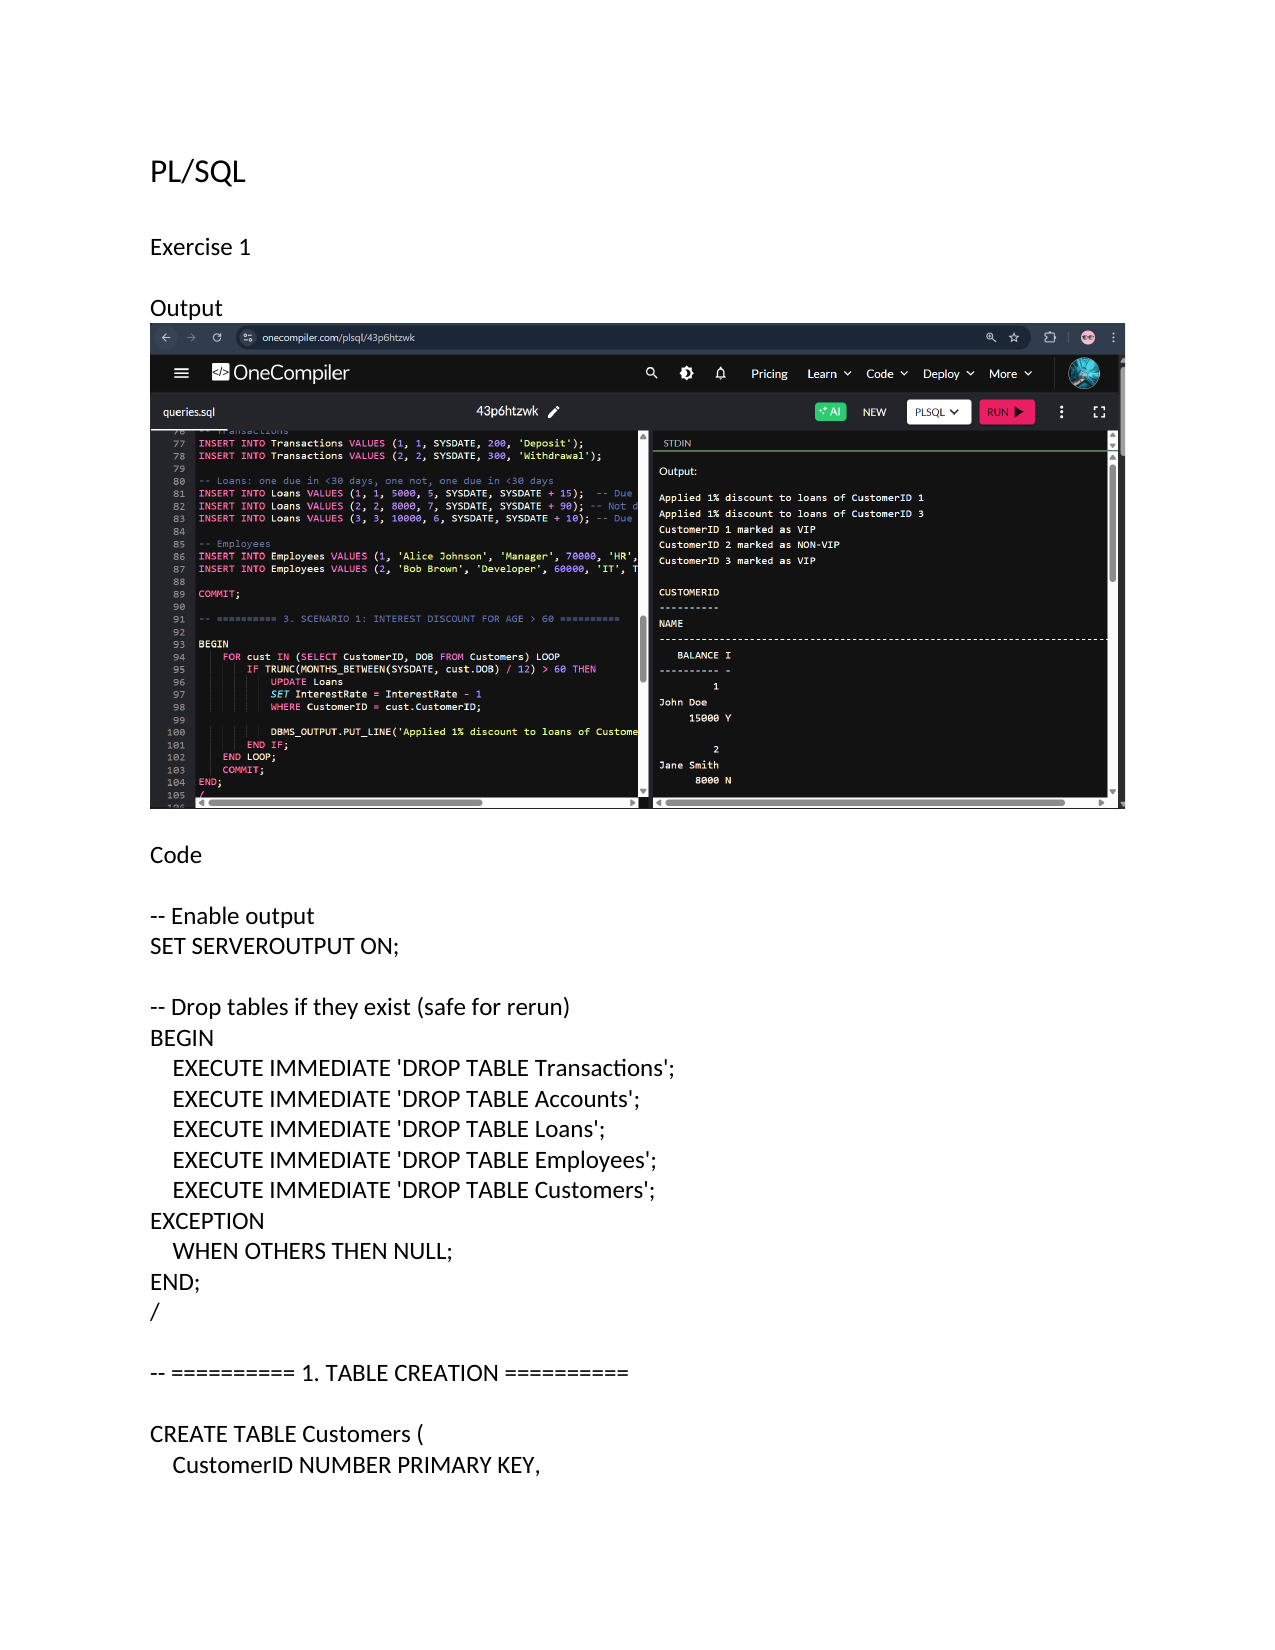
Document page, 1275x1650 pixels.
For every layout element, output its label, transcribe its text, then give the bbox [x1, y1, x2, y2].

text EXECUTE IMMEDIATE 'DROP TABLE Accounts'; [150, 1083, 1125, 1113]
text EXECUTE IMMEDIATE 'DROP TABLE Employees'; [150, 1144, 1125, 1174]
text END; [150, 1266, 1125, 1297]
text EXECUTE IMMEDIATE 'DROP TABLE Customers'; [150, 1174, 1125, 1205]
text / [150, 1297, 1125, 1327]
text SET SERVEROUTPUT ON; [150, 930, 1125, 961]
picture [150, 323, 1125, 809]
text PL/SQL Exercise 1 Output [150, 150, 1125, 323]
text BEGIN [150, 1022, 1125, 1052]
text Code -- Enable output [150, 839, 1125, 930]
text WHEN OTHERS THEN NULL; [150, 1236, 1125, 1266]
text EXCEPTION [150, 1205, 1125, 1236]
text CustomerID NUMBER PRIMARY KEY, [150, 1449, 1125, 1480]
text -- ========== 1. TABLE CREATION ========== [150, 1358, 1125, 1388]
text CREATE TABLE Customers ( [150, 1419, 1125, 1449]
text -- Drop tables if they exist (safe for rerun) [150, 991, 1125, 1022]
text EXECUTE IMMEDIATE 'DROP TABLE Loans'; [150, 1113, 1125, 1144]
text EXECUTE IMMEDIATE 'DROP TABLE Transactions'; [150, 1052, 1125, 1083]
